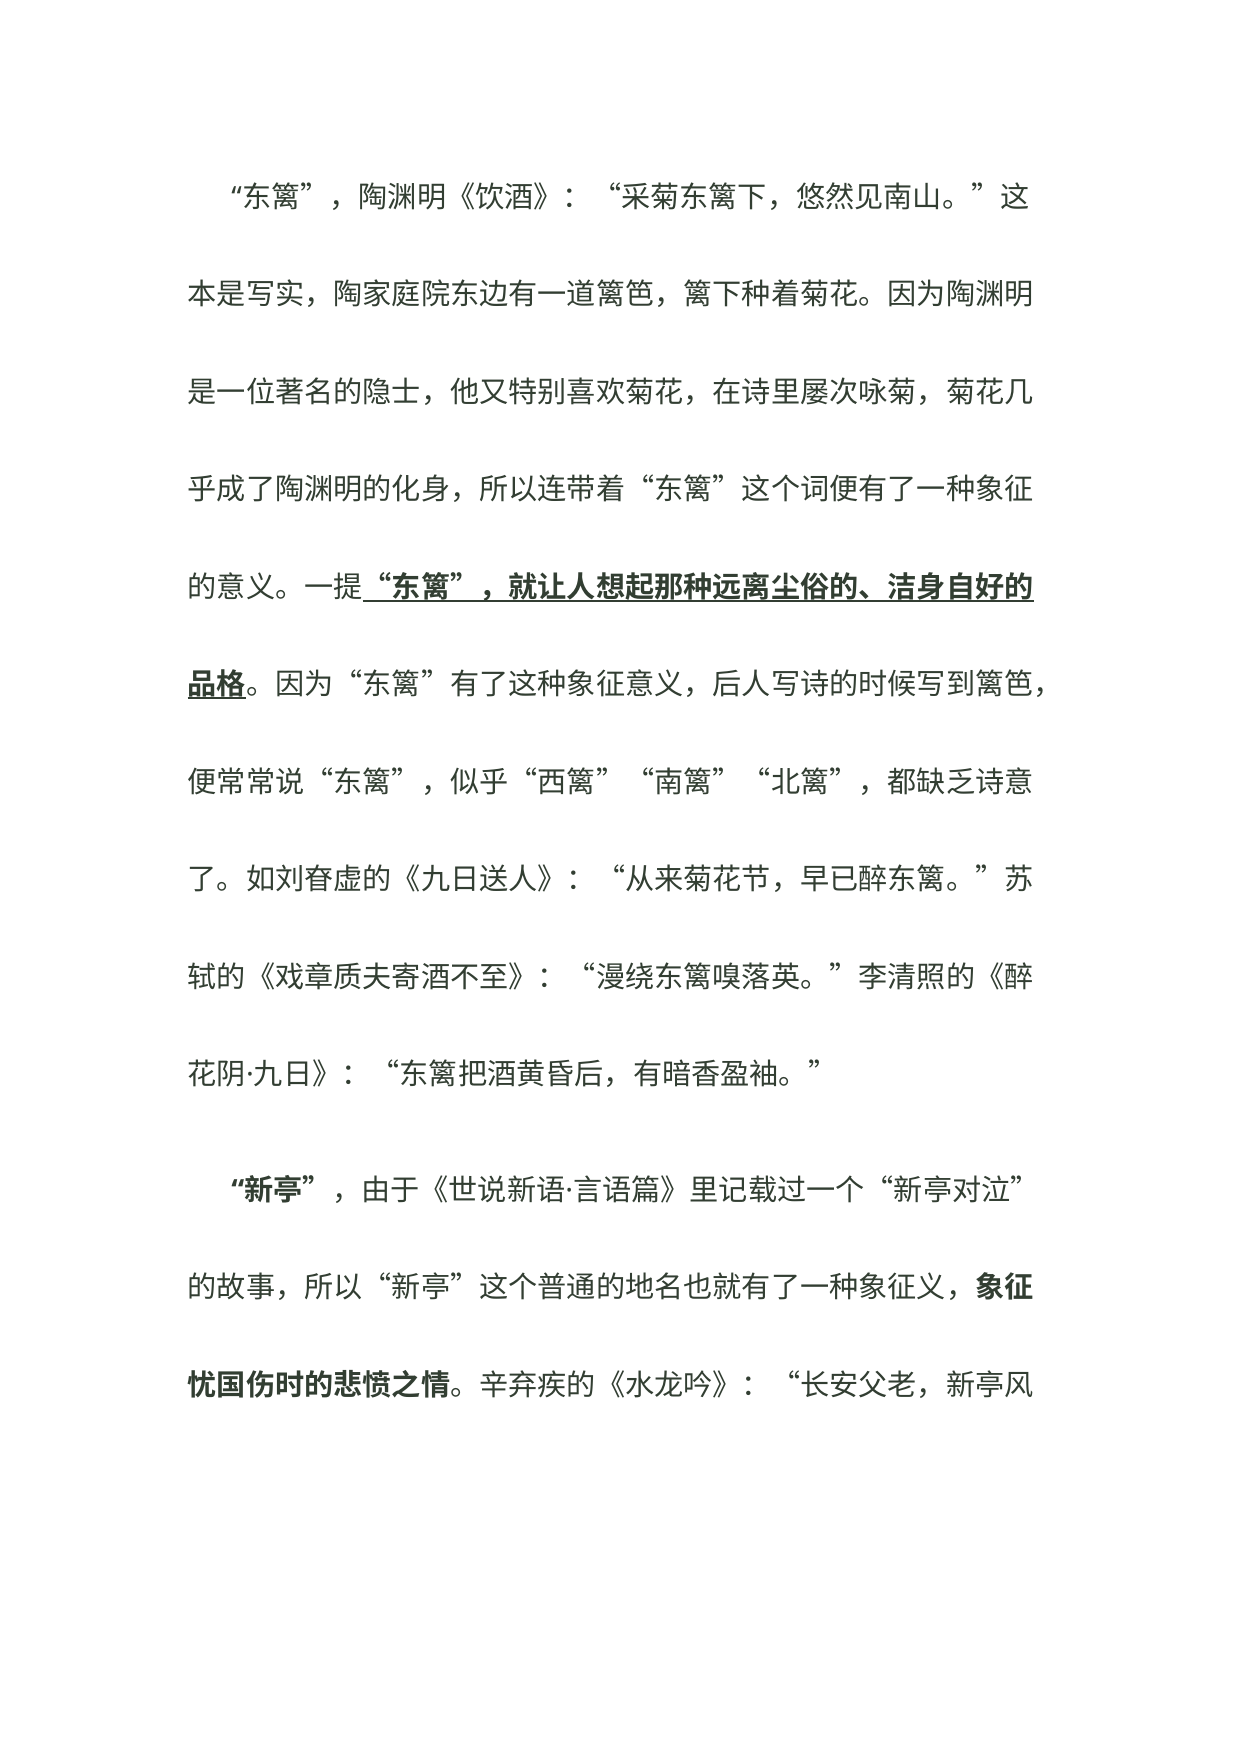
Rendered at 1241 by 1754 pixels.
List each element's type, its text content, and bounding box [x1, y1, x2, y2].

text “东篱”，陶渊明《饮酒》：“采菊东篱下，悠然见南山。”这本是写实，陶家庭院东边有一道篱笆，篱下种着菊花。因为陶渊明是一位著名的隐士，他又特别喜欢菊花，在诗里屡次咏菊，菊花几乎成了陶渊明的化身，所以连带着“东篱”这个词便有了一种象征的意义。一提“东篱”，就让人想起那种远离尘俗的、洁身自好的品格。因为“东篱”有了这种象征意义，后人写诗的时候写到篱笆，便常常说“东篱”，似乎“西篱”“南篱”“北篱”，都缺乏诗意了。如刘眘虚的《九日送人》：“从来菊花节，早已醉东篱。”苏轼的《戏章质夫寄酒不至》：“漫绕东篱嗅落英。”李清照的《醉花阴·九日》：“东篱把酒黄昏后，有暗香盈袖。” [187, 162, 1053, 1104]
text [187, 1155, 1053, 1415]
